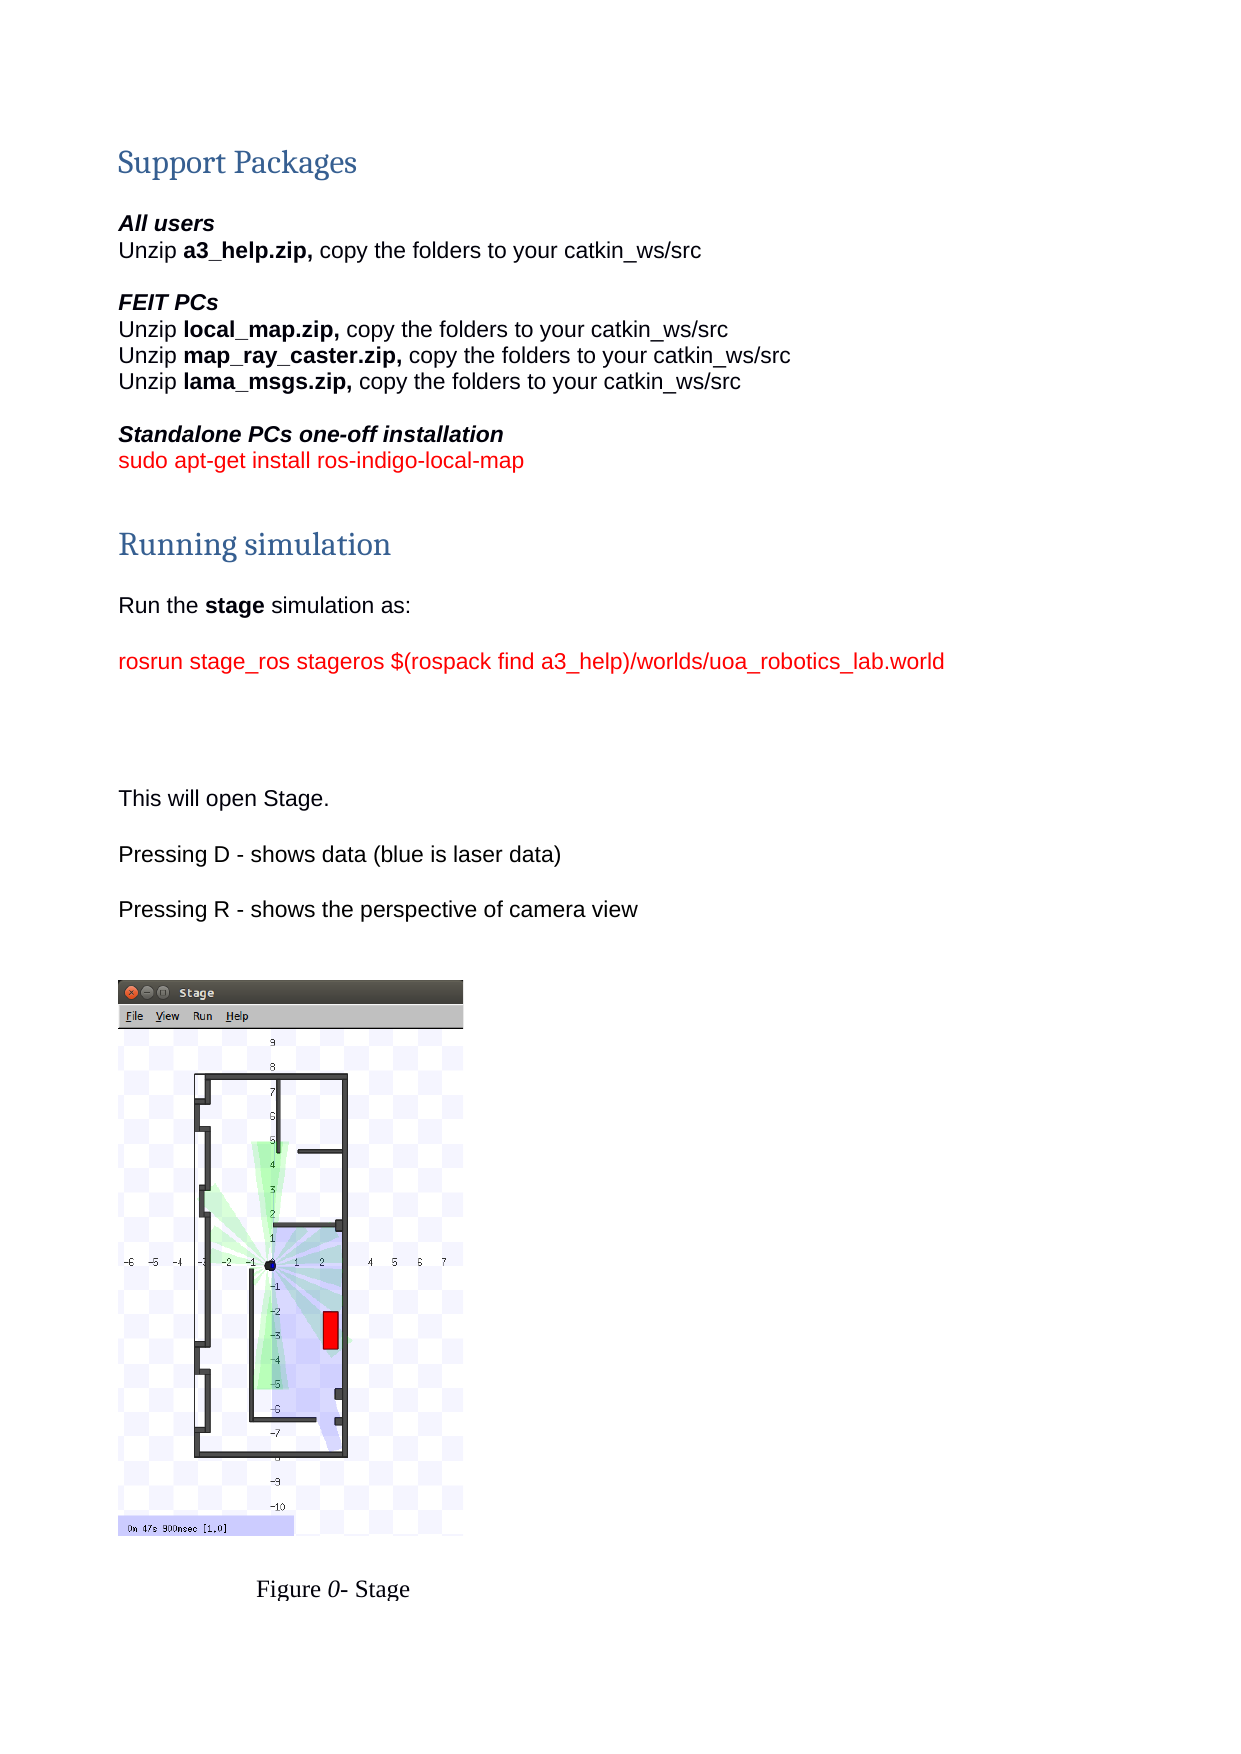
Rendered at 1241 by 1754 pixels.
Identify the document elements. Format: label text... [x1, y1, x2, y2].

text Standalone PCs one-off installation [118, 421, 1122, 447]
text Unzip map_ray_caster.zip, copy the folders to your catkin_ws/src [118, 342, 1122, 368]
text sudo apt-get install ros-indigo-local-map [118, 447, 1122, 474]
text Unzip local_map.zip, copy the folders to your catkin_ws/src [118, 316, 1122, 342]
text Run the stage simulation as: [118, 592, 1122, 618]
text Unzip a3_help.zip, copy the folders to your catkin_ws/src [118, 237, 1122, 263]
text FEIT PCs [118, 289, 1122, 316]
text All users [118, 210, 1122, 237]
subtitle Running simulation [118, 525, 1122, 563]
text Pressing D - shows data (blue is laser data) [118, 841, 1122, 867]
text Pressing R - shows the perspective of camera view [118, 896, 1122, 922]
picture [118, 980, 464, 1536]
text Unzip lama_msgs.zip, copy the folders to your catkin_ws/src [118, 368, 1122, 395]
text rosrun stage_ros stageros $(rospack find a3_help)/worlds/uoa_robotics_lab.world [118, 648, 1122, 674]
text This will open Stage. [118, 785, 1122, 811]
subtitle Support Packages [118, 143, 1122, 181]
